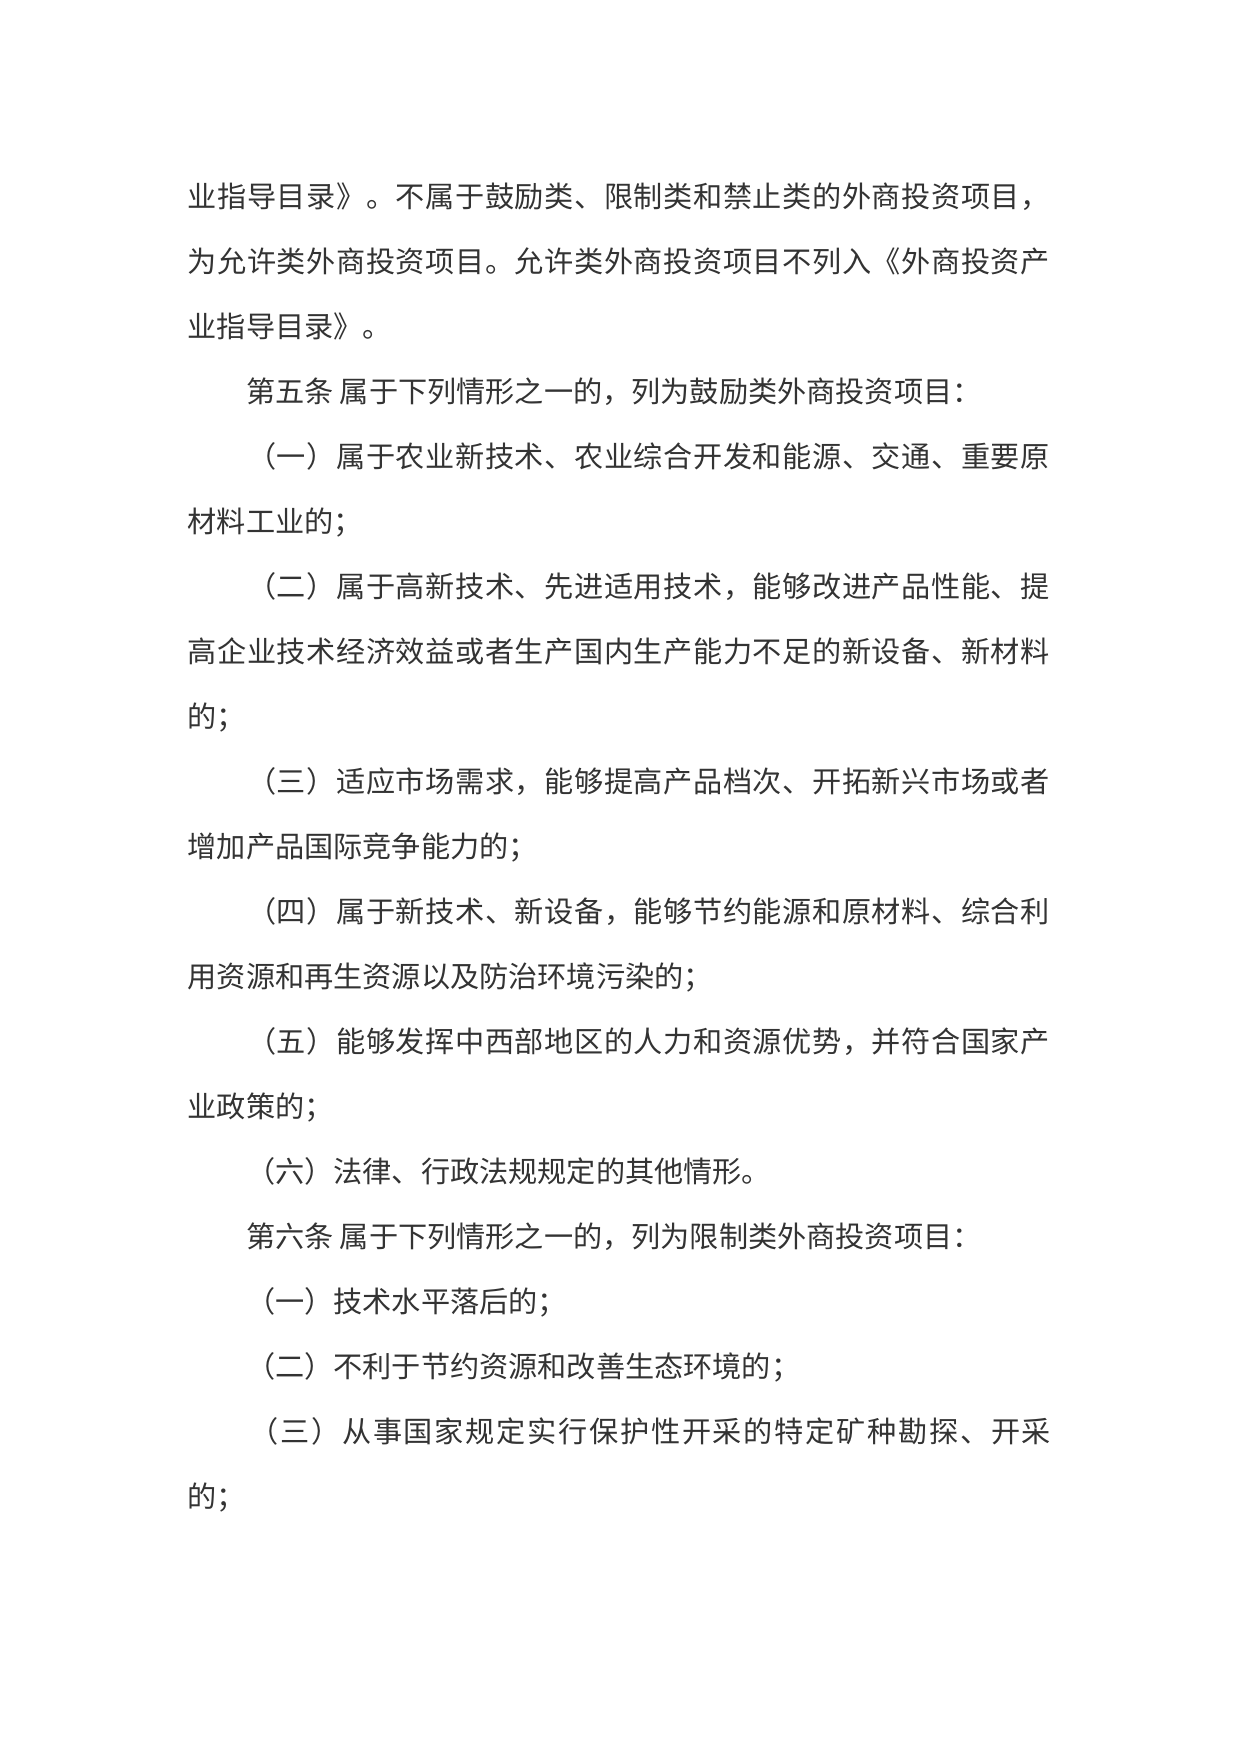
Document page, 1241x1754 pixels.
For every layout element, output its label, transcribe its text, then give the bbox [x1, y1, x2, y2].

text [187, 1202, 1053, 1527]
text 第五条 属于下列情形之一的，列为鼓励类外商投资项目： （一）属于农业新技术、农业综合开发和能源、交通、重要原材料工业的； （二）属于高新技术、先进适用技术，能够改进产品性能、提高企业技术经济效益或者生产国内生产能力不足的新设备、新材料的； （三）适应市场需求，能够提高产品档次、开拓新兴市场或者增加产品国际竞争能力的； （四）属于新技术、新设备，能够节约能源和原材料、综合利用资源和再生资源以及防治环境污染的； （五）能够发挥中西部地区的人力和资源优势，并符合国家产业政策的； （六）法律、行政法规规定的其他情形。 [187, 357, 1053, 1202]
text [187, 162, 1053, 357]
